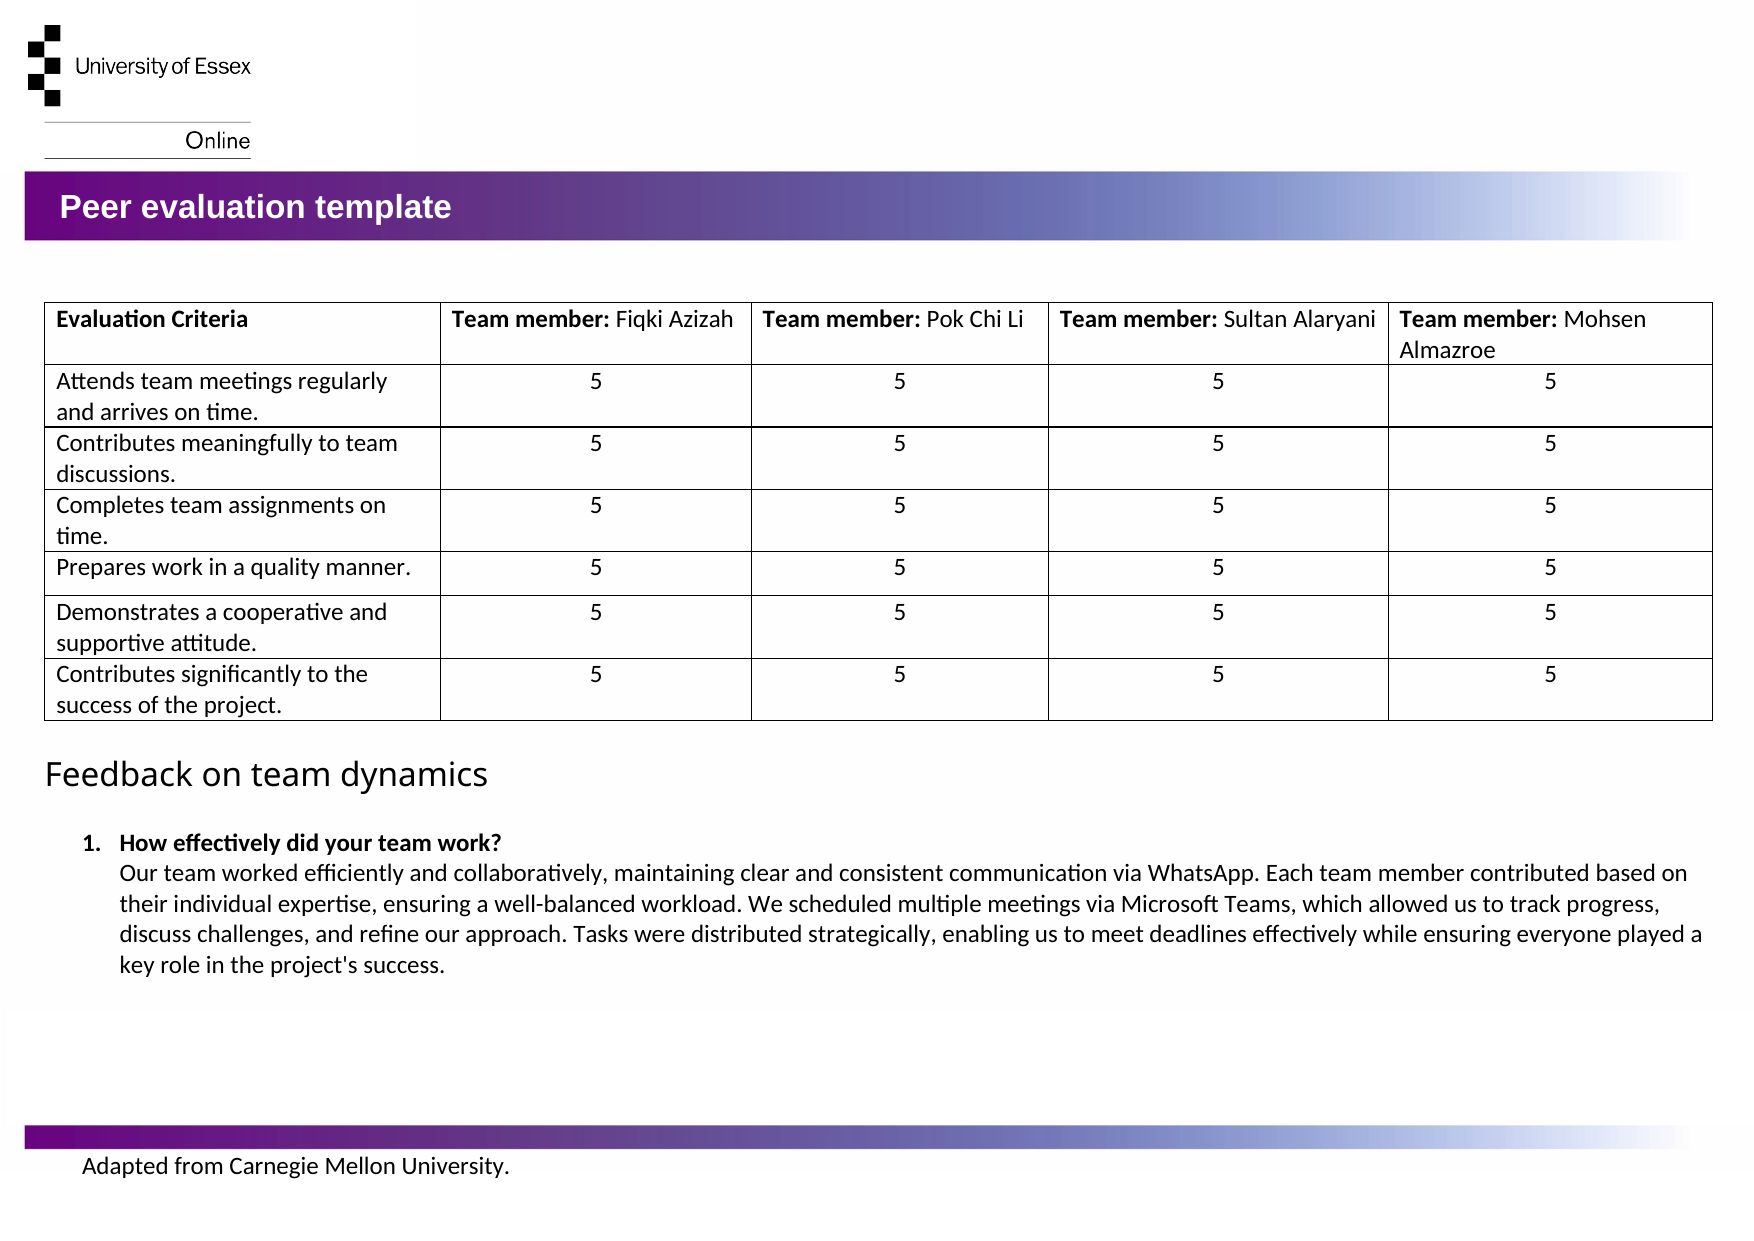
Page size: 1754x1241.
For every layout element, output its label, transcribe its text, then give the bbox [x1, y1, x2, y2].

picture [193, 1164, 200, 1171]
table_cell 5 [752, 428, 1048, 488]
table_cell 5 [752, 659, 1048, 719]
table_header Team member: Mohsen Almazroe [1389, 303, 1712, 364]
table_cell Demonstrates a cooperative and supportive attitude. [45, 596, 440, 657]
table_cell 5 [1049, 596, 1388, 657]
table_cell Attends team meetings regularly and arrives on time. [45, 365, 440, 426]
table_cell Contributes meaningfully to team discussions. [45, 428, 440, 488]
table_cell 5 [441, 490, 751, 551]
picture [125, 1164, 131, 1171]
table_cell 5 [1049, 552, 1388, 595]
picture [158, 1164, 164, 1171]
table_header Team member: Fiqki Azizah [441, 303, 751, 364]
table_cell 5 [1049, 490, 1388, 551]
table_cell 5 [441, 428, 751, 488]
table_cell 5 [752, 365, 1048, 426]
picture [1, 0, 1754, 1171]
list How effectively did your team work? [82, 827, 1710, 858]
picture [336, 1163, 341, 1171]
table_header Team member: Sultan Alaryani [1049, 303, 1388, 364]
table_cell 5 [1389, 552, 1712, 595]
table_cell 5 [441, 596, 751, 657]
table_cell 5 [752, 552, 1048, 595]
table_cell 5 [1389, 428, 1712, 488]
table_cell 5 [441, 659, 751, 719]
table_cell 5 [752, 490, 1048, 551]
table_cell 5 [1049, 428, 1388, 488]
picture [28, 25, 251, 159]
picture [488, 1163, 496, 1171]
table_cell 5 [752, 596, 1048, 657]
table_cell 5 [1389, 490, 1712, 551]
table_cell 5 [441, 365, 751, 426]
table_cell Prepares work in a quality manner. [45, 552, 440, 595]
table_cell 5 [1389, 659, 1712, 719]
table_cell 5 [1049, 659, 1388, 719]
picture [328, 1162, 333, 1171]
table_cell Contributes significantly to the success of the project. [45, 659, 440, 719]
table_cell 5 [1049, 365, 1388, 426]
table_cell 5 [441, 552, 751, 595]
picture [372, 1164, 379, 1171]
table_header Evaluation Criteria [45, 303, 440, 364]
table_header Team member: Pok Chi Li [752, 303, 1048, 364]
picture [99, 1164, 105, 1171]
text Feedback on team dynamics [44, 751, 1710, 797]
table_cell 5 [1389, 365, 1712, 426]
text Our team worked efficiently and collaboratively, maintaining clear and consistent communication via WhatsApp. Each team member contributed based on their individual expertise, ensuring a well-balanced workload. We scheduled multiple meetings via Microsoft Teams, which allowed us to track progress, discuss challenges, and refine our approach. Tasks were distributed strategically, enabling us to meet deadlines effectively while ensuring everyone played a key role in the project's success. [119, 858, 1710, 980]
table_cell Completes team assignments on time. [45, 490, 440, 551]
table_cell 5 [1389, 596, 1712, 657]
